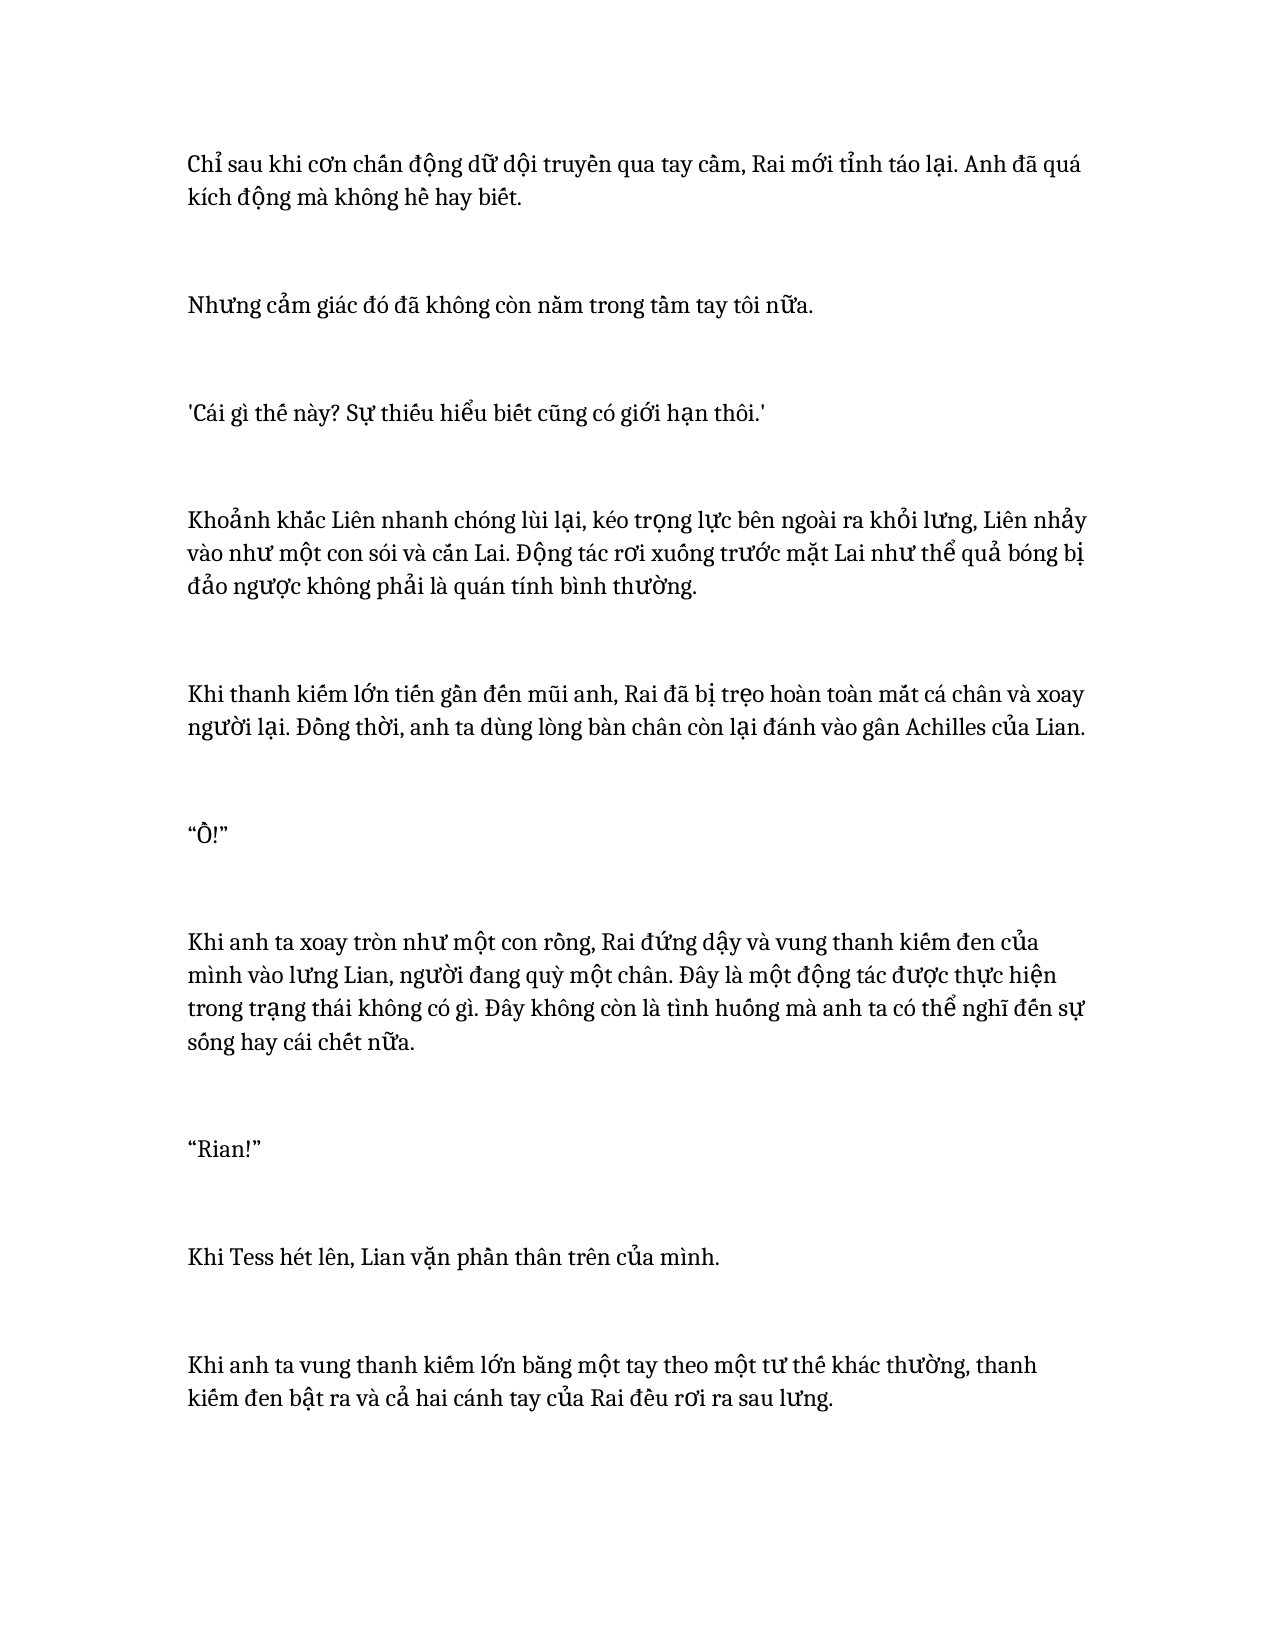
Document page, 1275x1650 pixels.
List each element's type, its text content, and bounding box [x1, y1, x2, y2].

text Khoảnh khắc Liên nhanh chóng lùi lại, kéo trọng lực bên ngoài ra khỏi lưng, Liên nhảy vào như một con sói và cắn Lai. Động tác rơi xuống trước mặt Lai như thể quả bóng bị đảo ngược không phải là quán tính bình thường. [187, 506, 1087, 601]
text Khi anh ta vung thanh kiếm lớn bằng một tay theo một tư thế khác thường, thanh kiếm đen bật ra và cả hai cánh tay của Rai đều rơi ra sau lưng. [187, 1351, 1087, 1412]
text “Ồ!” [187, 821, 1087, 849]
text 'Cái gì thế này? Sự thiếu hiểu biết cũng có giới hạn thôi.' [187, 398, 1087, 427]
text “Rian!” [187, 1135, 1087, 1164]
text Nhưng cảm giác đó đã không còn nằm trong tầm tay tôi nữa. [187, 291, 1087, 319]
text Khi Tess hét lên, Lian vặn phần thân trên của mình. [187, 1243, 1087, 1272]
text Khi anh ta xoay tròn như một con rồng, Rai đứng dậy và vung thanh kiếm đen của mình vào lưng Lian, người đang quỳ một chân. Đây là một động tác được thực hiện trong trạng thái không có gì. Đây không còn là tình huống mà anh ta có thể nghĩ đến sự sống hay cái chết nữa. [187, 928, 1087, 1056]
text Khi thanh kiếm lớn tiến gần đến mũi anh, Rai đã bị trẹo hoàn toàn mắt cá chân và xoay người lại. Đồng thời, anh ta dùng lòng bàn chân còn lại đánh vào gân Achilles của Lian. [187, 680, 1087, 742]
text Chỉ sau khi cơn chấn động dữ dội truyền qua tay cầm, Rai mới tỉnh táo lại. Anh đã quá kích động mà không hề hay biết. [187, 150, 1087, 212]
